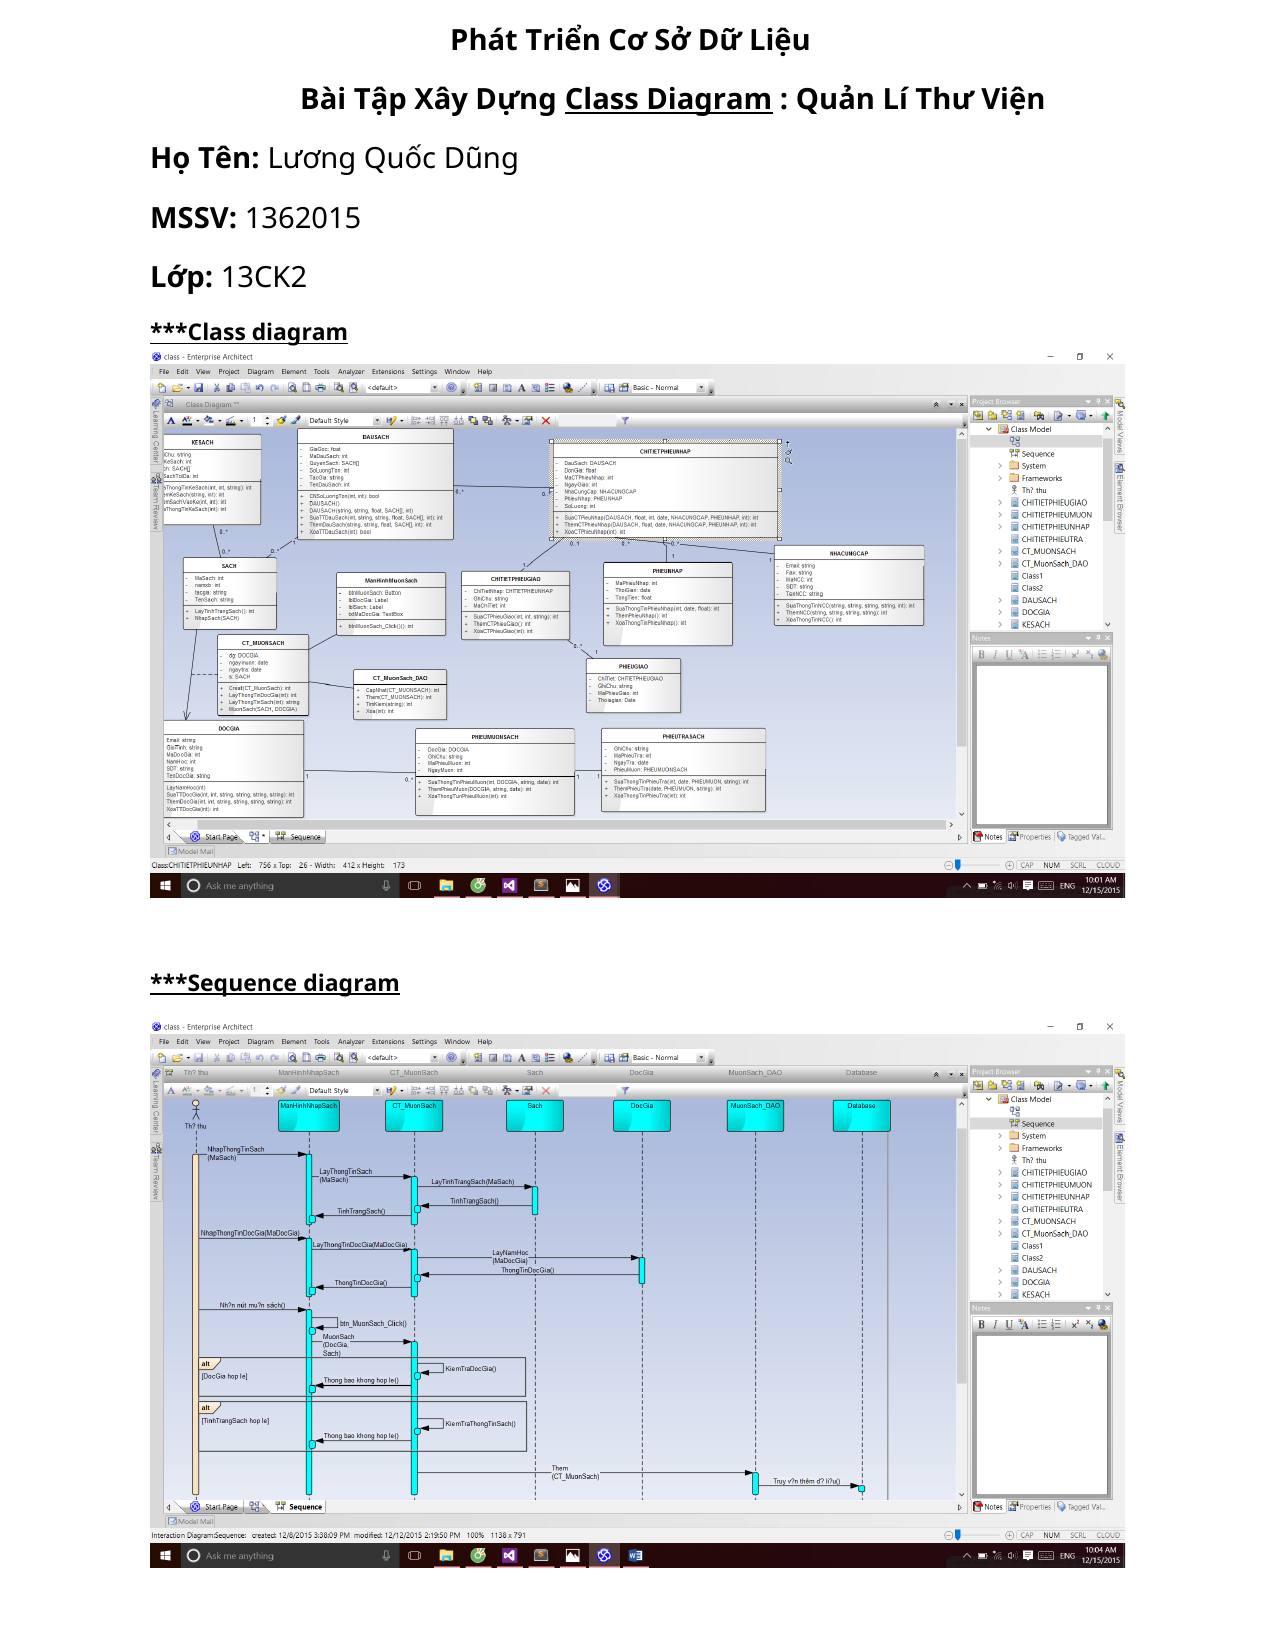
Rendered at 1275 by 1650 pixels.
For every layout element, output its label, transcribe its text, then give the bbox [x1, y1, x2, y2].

text Họ Tên: Lương Quốc Dũng [150, 138, 1125, 177]
picture [150, 349, 1125, 898]
text Lớp: 13CK2 [150, 257, 1125, 296]
text ***Class diagram [150, 316, 1125, 347]
text MSSV: 1362015 [150, 197, 1125, 237]
text Bài Tập Xây Dựng Class Diagram : Quản Lí Thư Viện [300, 78, 1125, 118]
picture [150, 1019, 1125, 1568]
text Phát Triển Cơ Sở Dữ Liệu [375, 19, 1125, 58]
text ***Sequence diagram [150, 966, 1125, 998]
